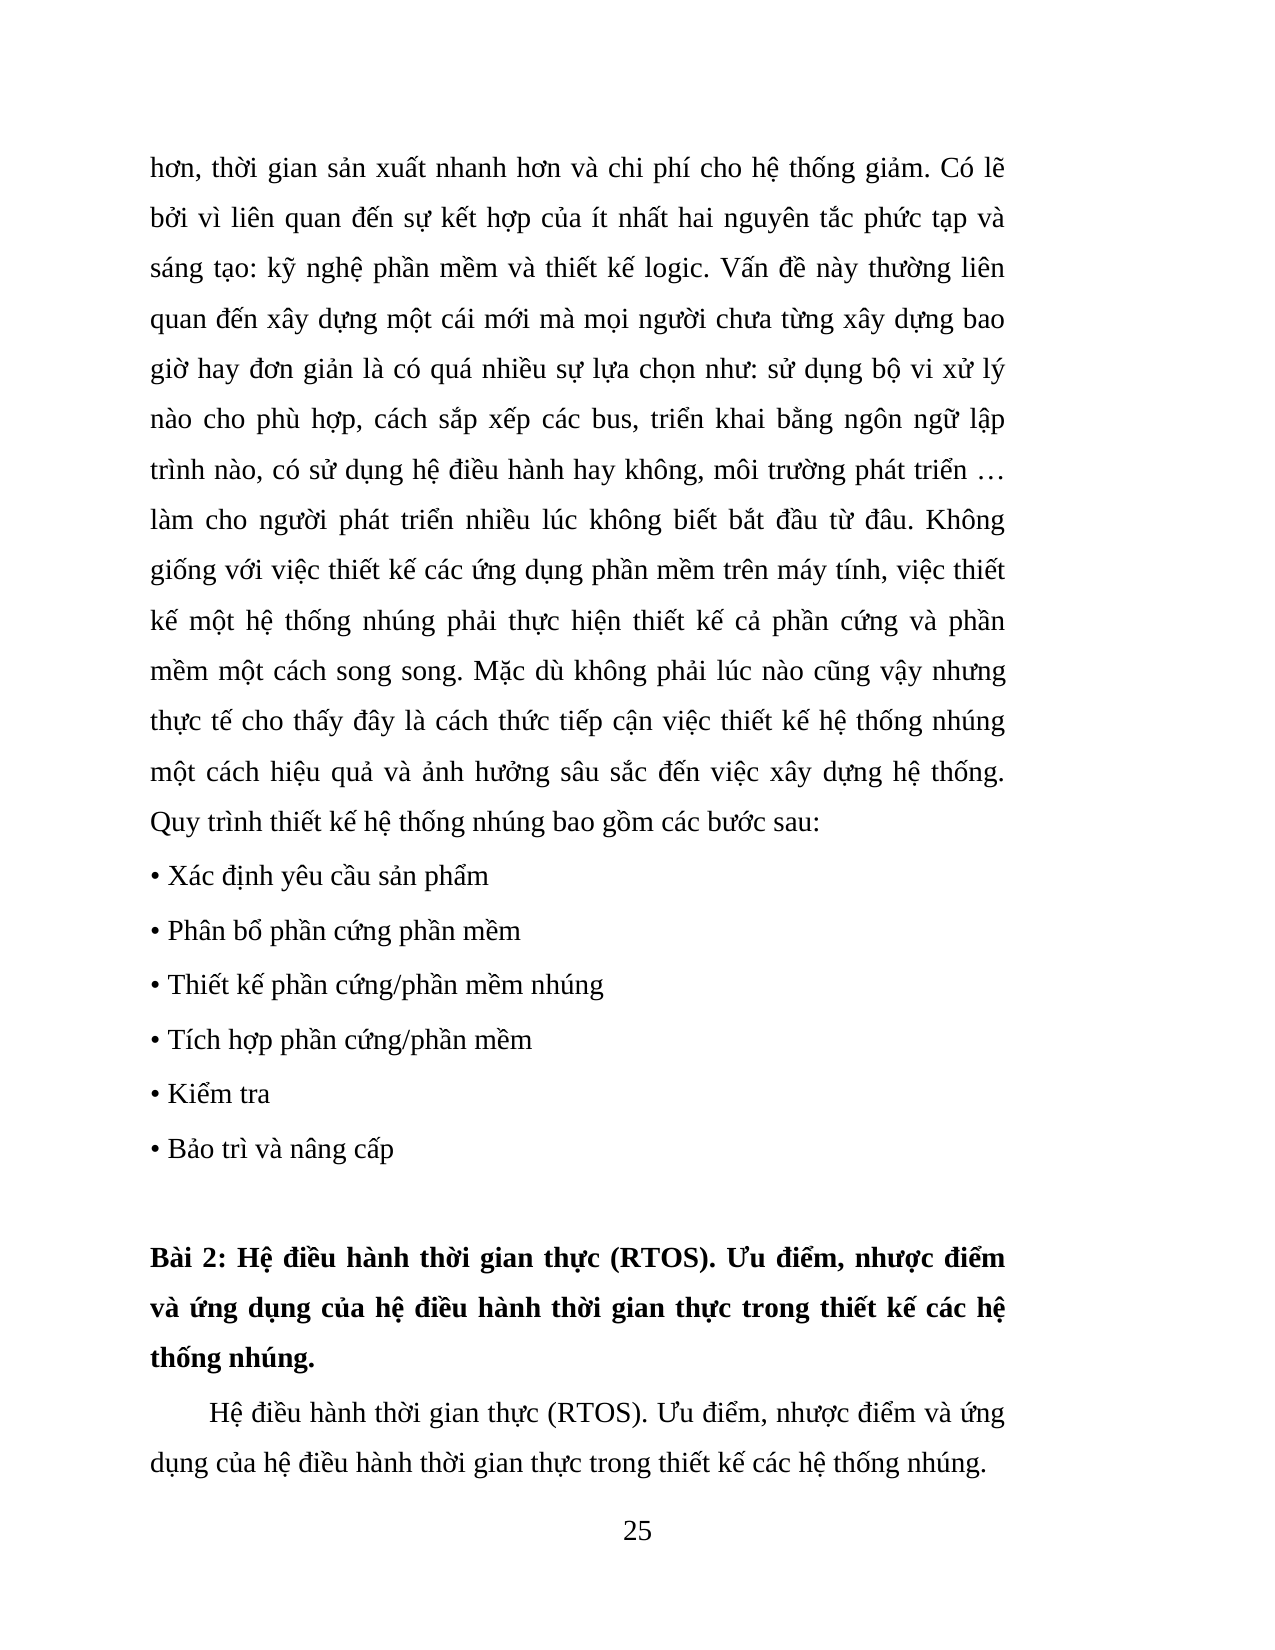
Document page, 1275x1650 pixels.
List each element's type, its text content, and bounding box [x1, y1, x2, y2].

text Bài 2: Hệ điều hành thời gian thực (RTOS). Ưu điểm, nhược điểm và ứng dụng của hệ điều hành thời gian thực trong thiết kế các hệ thống nhúng. [150, 1240, 1007, 1290]
text • Thiết kế phần cứng/phần mềm nhúng [150, 967, 1007, 1001]
text • Phân bổ phần cứng phần mềm [150, 913, 1007, 947]
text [150, 150, 1007, 838]
text • Kiểm tra [150, 1076, 1007, 1110]
text • Bảo trì và nâng cấp [150, 1131, 1007, 1164]
text • Xác định yêu cầu sản phẩm [150, 858, 1007, 892]
text • Tích hợp phần cứng/phần mềm [150, 1022, 1007, 1056]
text Bài 2: Hệ điều hành thời gian thực (RTOS). Ưu điểm, nhược điểm và ứng dụng của hệ điều hành thời gian thực trong thiết kế các hệ thống nhúng. [150, 1324, 1007, 1374]
text Hệ điều hành thời gian thực (RTOS). Ưu điểm, nhược điểm và ứng dụng của hệ điều hành thời gian thực trong thiết kế các hệ thống nhúng. [150, 1395, 1007, 1479]
